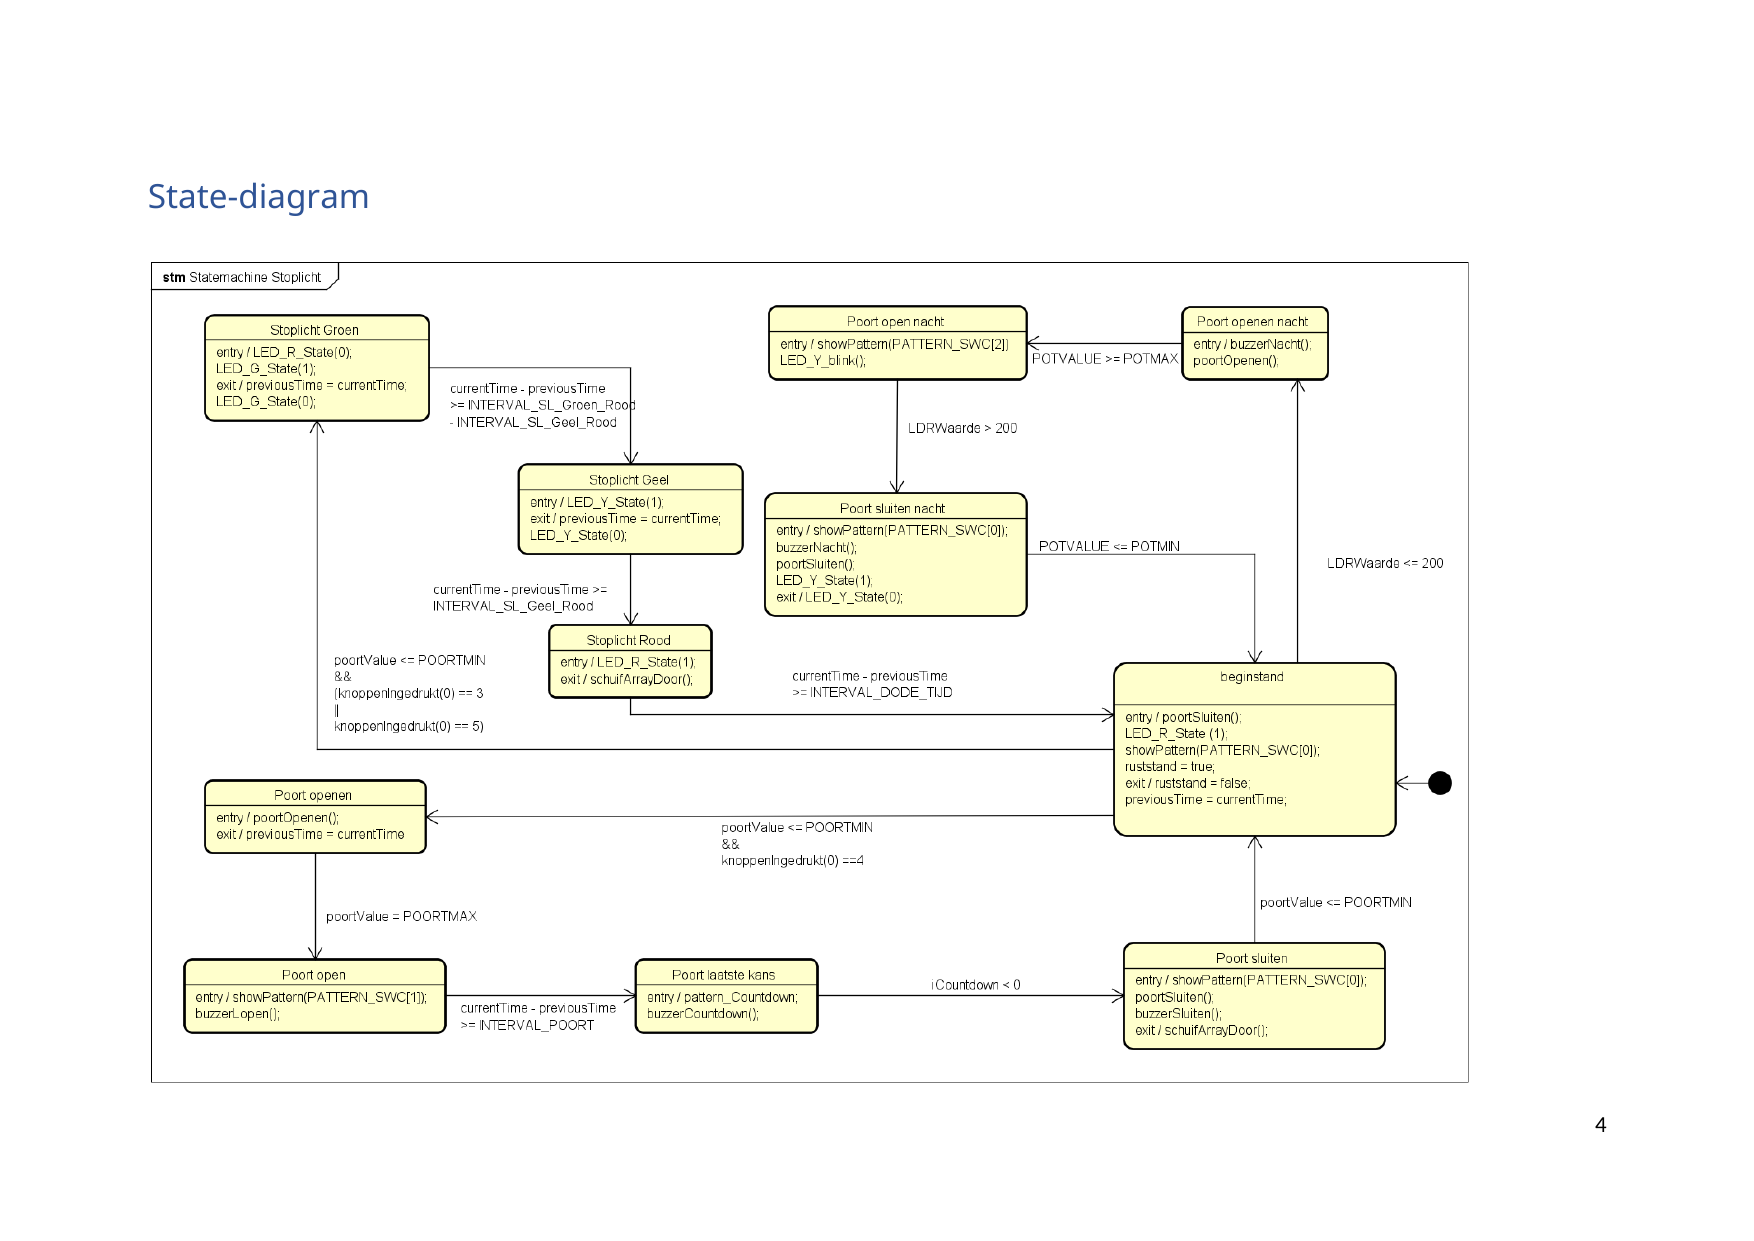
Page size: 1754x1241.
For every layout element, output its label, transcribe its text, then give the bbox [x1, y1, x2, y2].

picture [140, 251, 1478, 1092]
subtitle State-diagram [148, 173, 1606, 218]
